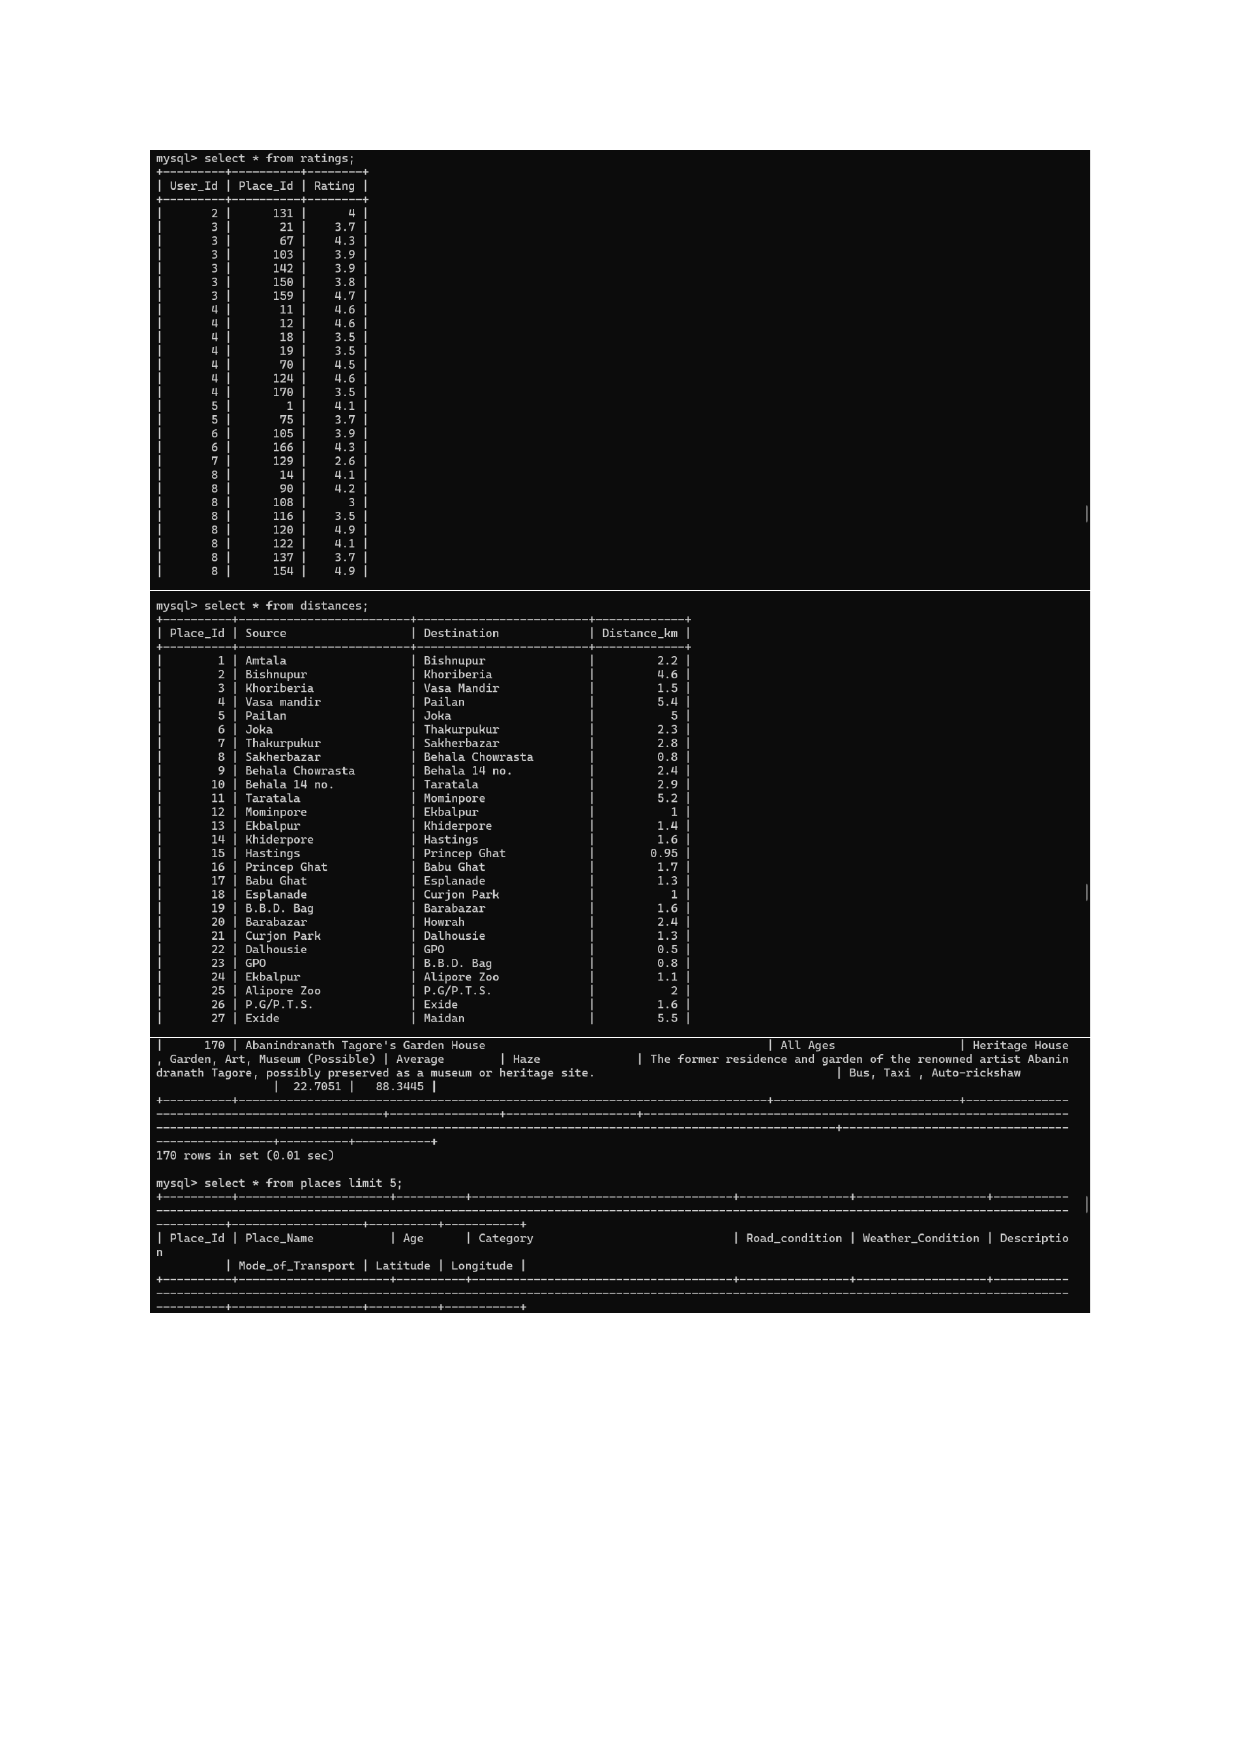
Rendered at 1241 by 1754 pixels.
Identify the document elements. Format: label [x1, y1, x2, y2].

picture [150, 591, 1091, 1037]
picture [150, 150, 1091, 590]
picture [150, 1038, 1091, 1313]
